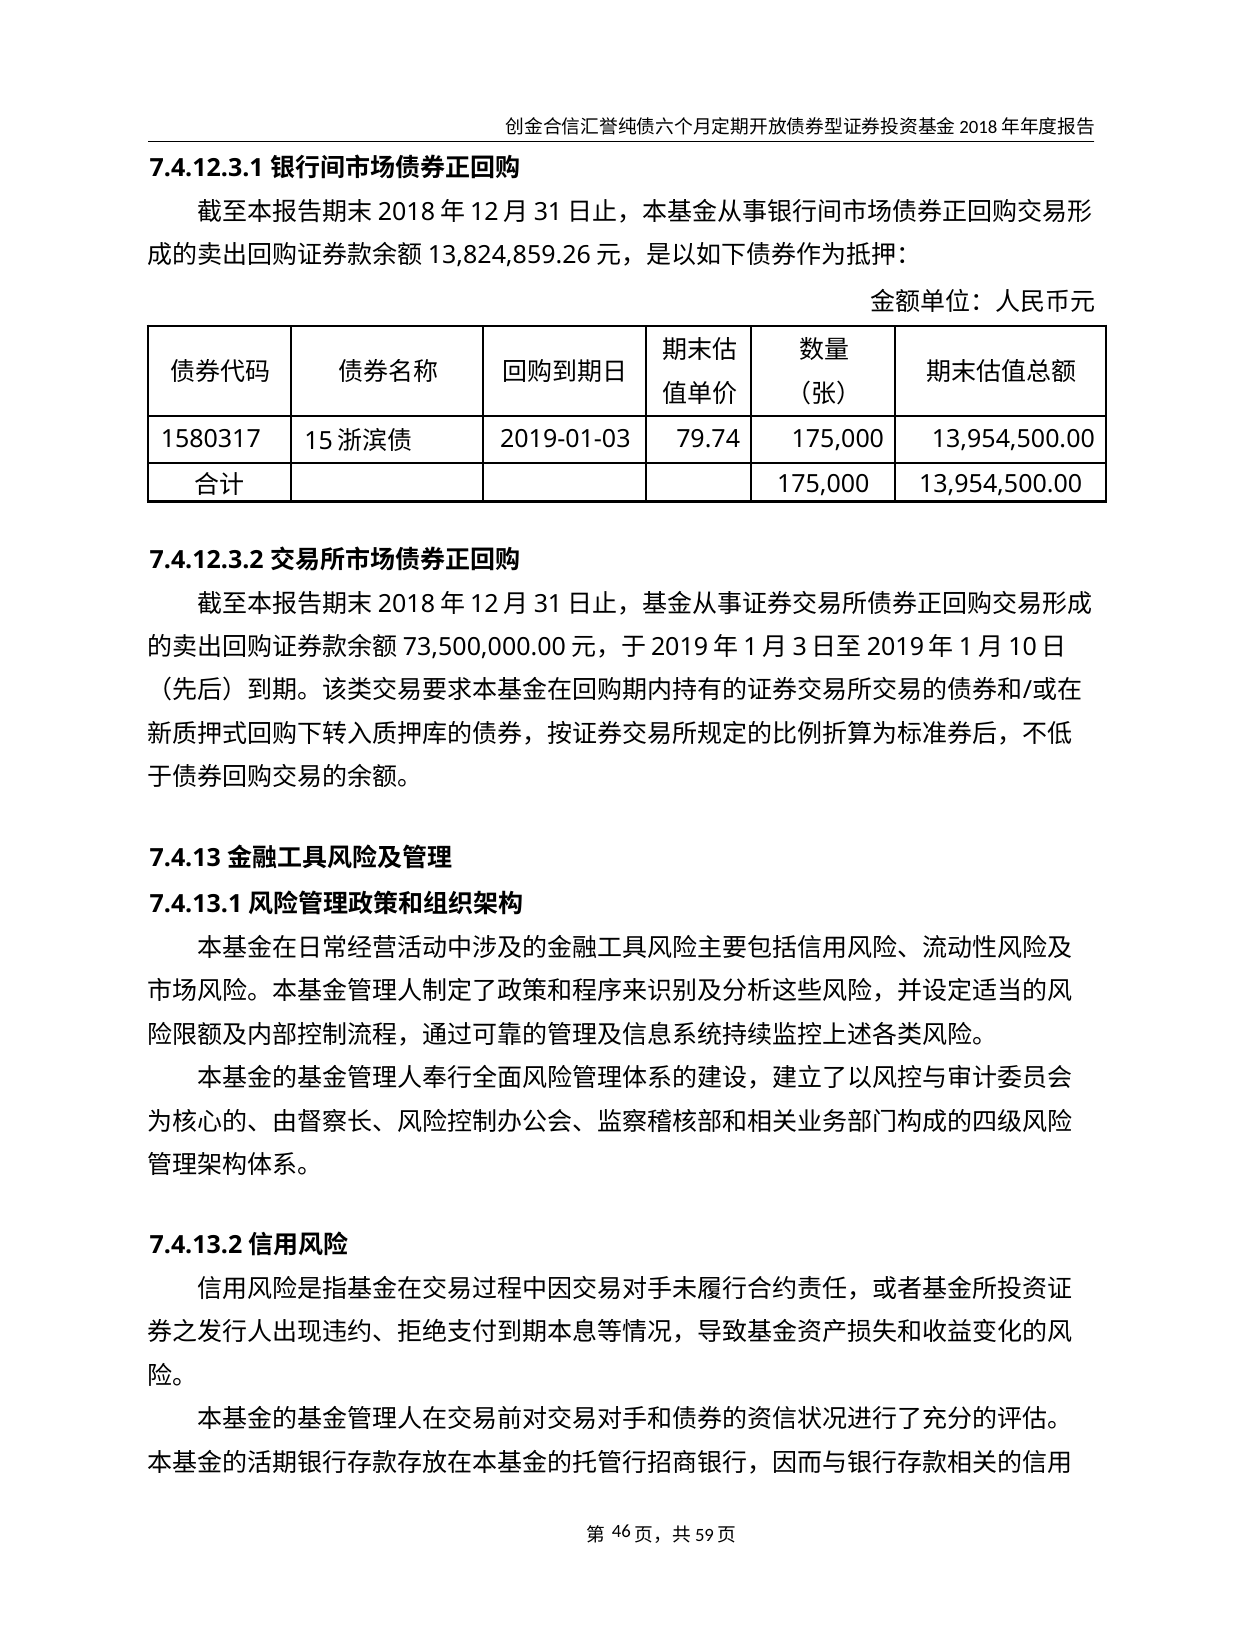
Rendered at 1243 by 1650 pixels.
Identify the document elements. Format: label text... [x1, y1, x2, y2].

table_cell 1580317 [149, 417, 290, 462]
text 7.4.13.1 风险管理政策和组织架构 [149, 884, 1094, 920]
table_cell 175,000 [752, 417, 894, 462]
table_header 期末估值单价 [647, 327, 750, 415]
table_header 回购到期日 [484, 327, 645, 415]
table_cell [484, 464, 645, 500]
table_header 期末估值总额 [896, 327, 1105, 415]
text 本基金的基金管理人奉行全面风险管理体系的建设，建立了以风控与审计委员会为核心的、由督察长、风险控制办公会、监察稽核部和相关业务部门构成的四级风险管理架构体系。 [148, 1057, 1094, 1181]
text 本基金在日常经营活动中涉及的金融工具风险主要包括信用风险、流动性风险及市场风险。本基金管理人制定了政策和程序来识别及分析这些风险，并设定适当的风险限额及内部控制流程，通过可靠的管理及信息系统持续监控上述各类风险。 [148, 927, 1094, 1050]
table_cell 合计 [149, 464, 290, 500]
text 截至本报告期末2018年12月31日止，本基金从事银行间市场债券正回购交易形成的卖出回购证券款余额13,824,859.26元，是以如下债券作为抵押： [148, 191, 1094, 271]
table_cell 79.74 [647, 417, 750, 462]
text 金额单位：人民币元 [149, 281, 1094, 317]
table_cell [292, 464, 482, 500]
table_header 债券代码 [149, 327, 290, 415]
text 信用风险是指基金在交易过程中因交易对手未履行合约责任，或者基金所投资证券之发行人出现违约、拒绝支付到期本息等情况，导致基金资产损失和收益变化的风险。 [148, 1268, 1094, 1391]
table_cell 2019-01-03 [484, 417, 645, 462]
table_cell 13,954,500.00 [896, 464, 1105, 500]
table_cell [647, 464, 750, 500]
text 7.4.12.3.2 交易所市场债券正回购 [149, 539, 1094, 576]
text 7.4.13 金融工具风险及管理 [149, 837, 1094, 873]
table_cell 175,000 [752, 464, 894, 500]
text 7.4.12.3.1 银行间市场债券正回购 [149, 148, 1094, 184]
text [148, 1399, 1094, 1478]
table_cell 15浙滨债 [292, 417, 482, 462]
text 截至本报告期末2018年12月31日止，基金从事证券交易所债券正回购交易形成的卖出回购证券款余额73,500,000.00元，于2019年1月3日至2019年1月10日（先后）到期。该类交易要求本基金在回购期内持有的证券交易所交易的债券和/或在新质押式回购下转入质押库的债券，按证券交易所规定的比例折算为标准券后，不低于债券回购交易的余额。 [148, 583, 1094, 793]
table_cell 13,954,500.00 [896, 417, 1105, 462]
text 7.4.13.2 信用风险 [149, 1225, 1094, 1261]
table_header 数量（张） [752, 327, 894, 415]
table_header 债券名称 [292, 327, 482, 415]
